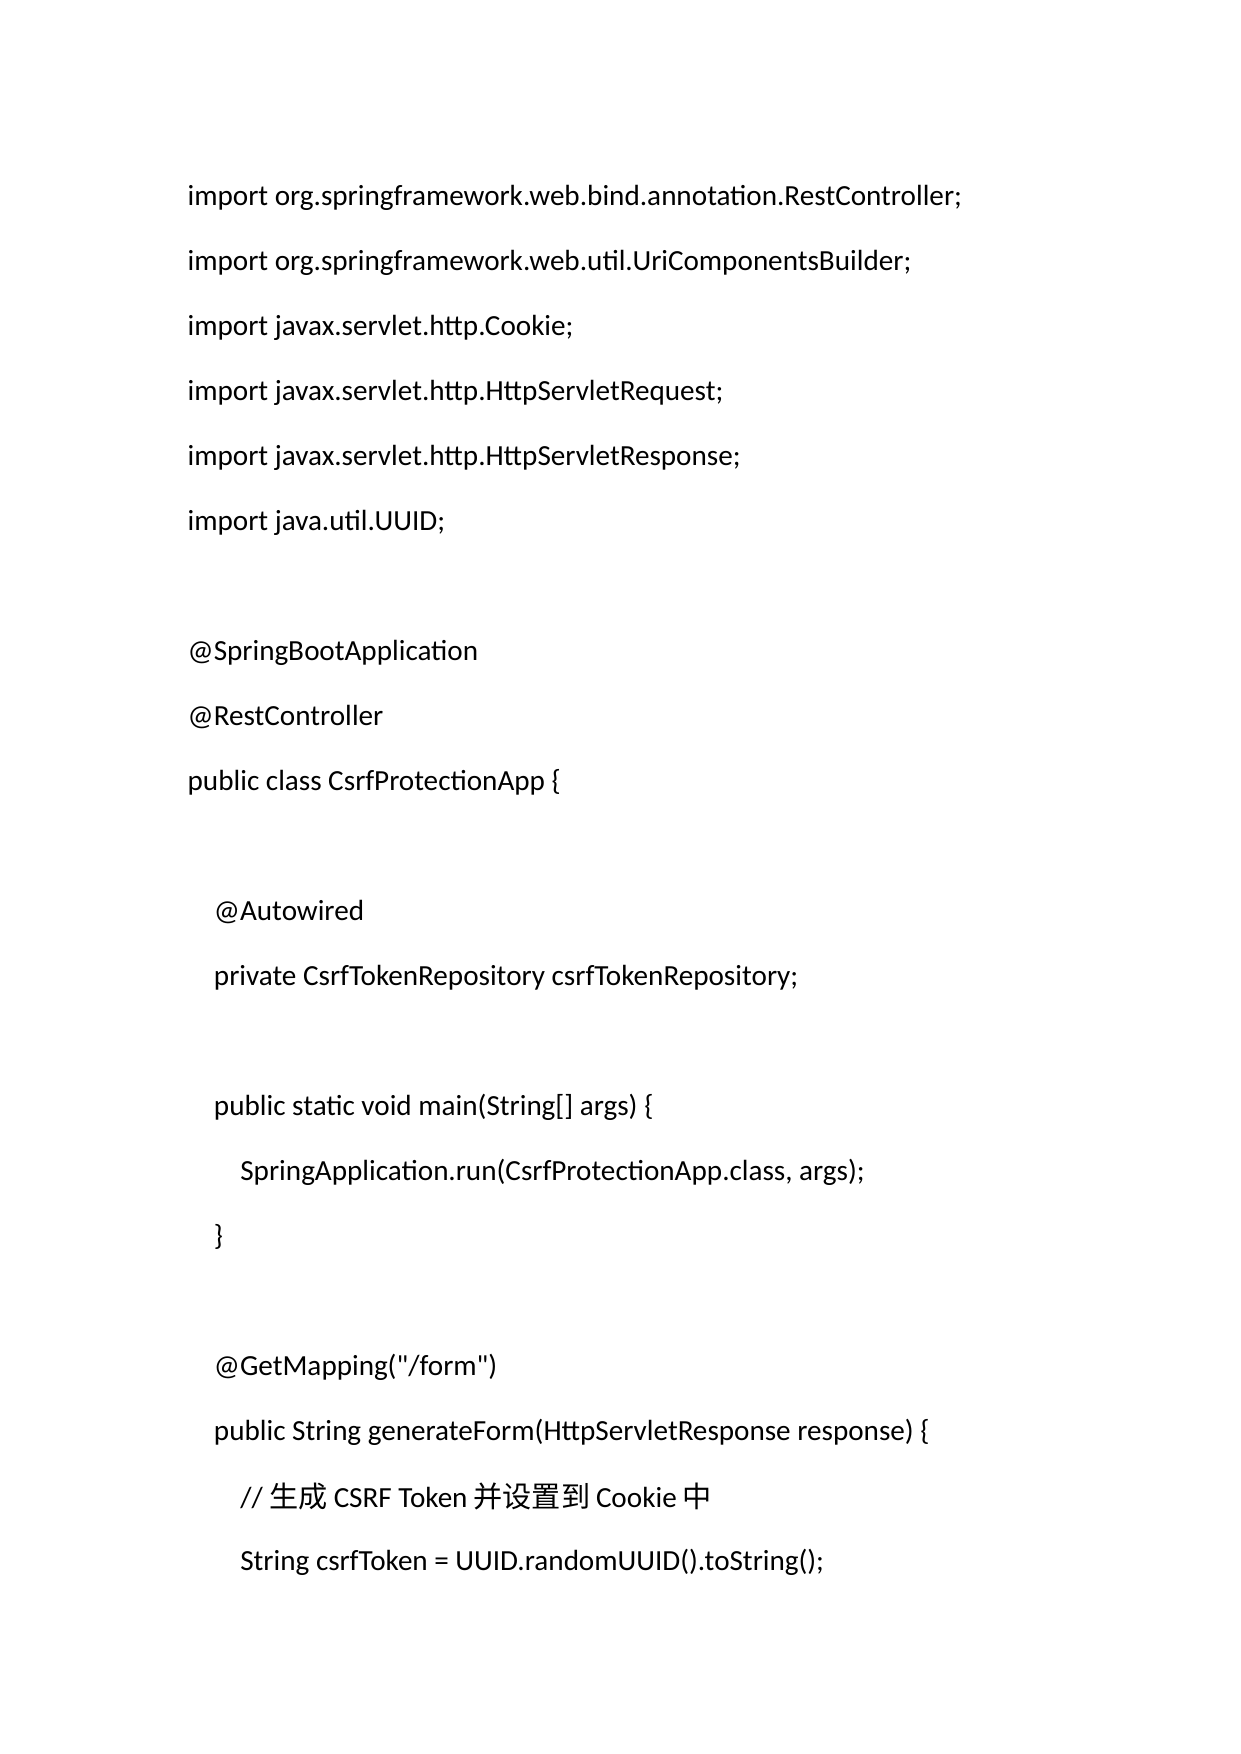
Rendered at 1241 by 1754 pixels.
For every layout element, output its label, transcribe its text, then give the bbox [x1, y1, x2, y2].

text @GetMapping("/form") [187, 1332, 1053, 1397]
text public String generateForm(HttpServletResponse response) { [187, 1397, 1053, 1462]
text import org.springframework.web.util.UriComponentsBuilder; [187, 227, 1053, 292]
text @Autowired [187, 877, 1053, 942]
text @RestController [187, 682, 1053, 747]
text // 生成CSRF Token并设置到Cookie中 [187, 1462, 1053, 1527]
text String csrfToken = UUID.randomUUID().toString(); [187, 1527, 1053, 1592]
text import java.util.UUID; [187, 487, 1053, 552]
text private CsrfTokenRepository csrfTokenRepository; [187, 942, 1053, 1007]
text } [187, 1202, 1053, 1267]
text import javax.servlet.http.HttpServletResponse; [187, 422, 1053, 487]
text @SpringBootApplication [187, 617, 1053, 682]
text import javax.servlet.http.Cookie; [187, 292, 1053, 357]
text public class CsrfProtectionApp { [187, 747, 1053, 812]
text SpringApplication.run(CsrfProtectionApp.class, args); [187, 1137, 1053, 1202]
text import javax.servlet.http.HttpServletRequest; [187, 357, 1053, 422]
text import org.springframework.web.bind.annotation.RestController; [187, 162, 1053, 227]
text public static void main(String[] args) { [187, 1072, 1053, 1137]
